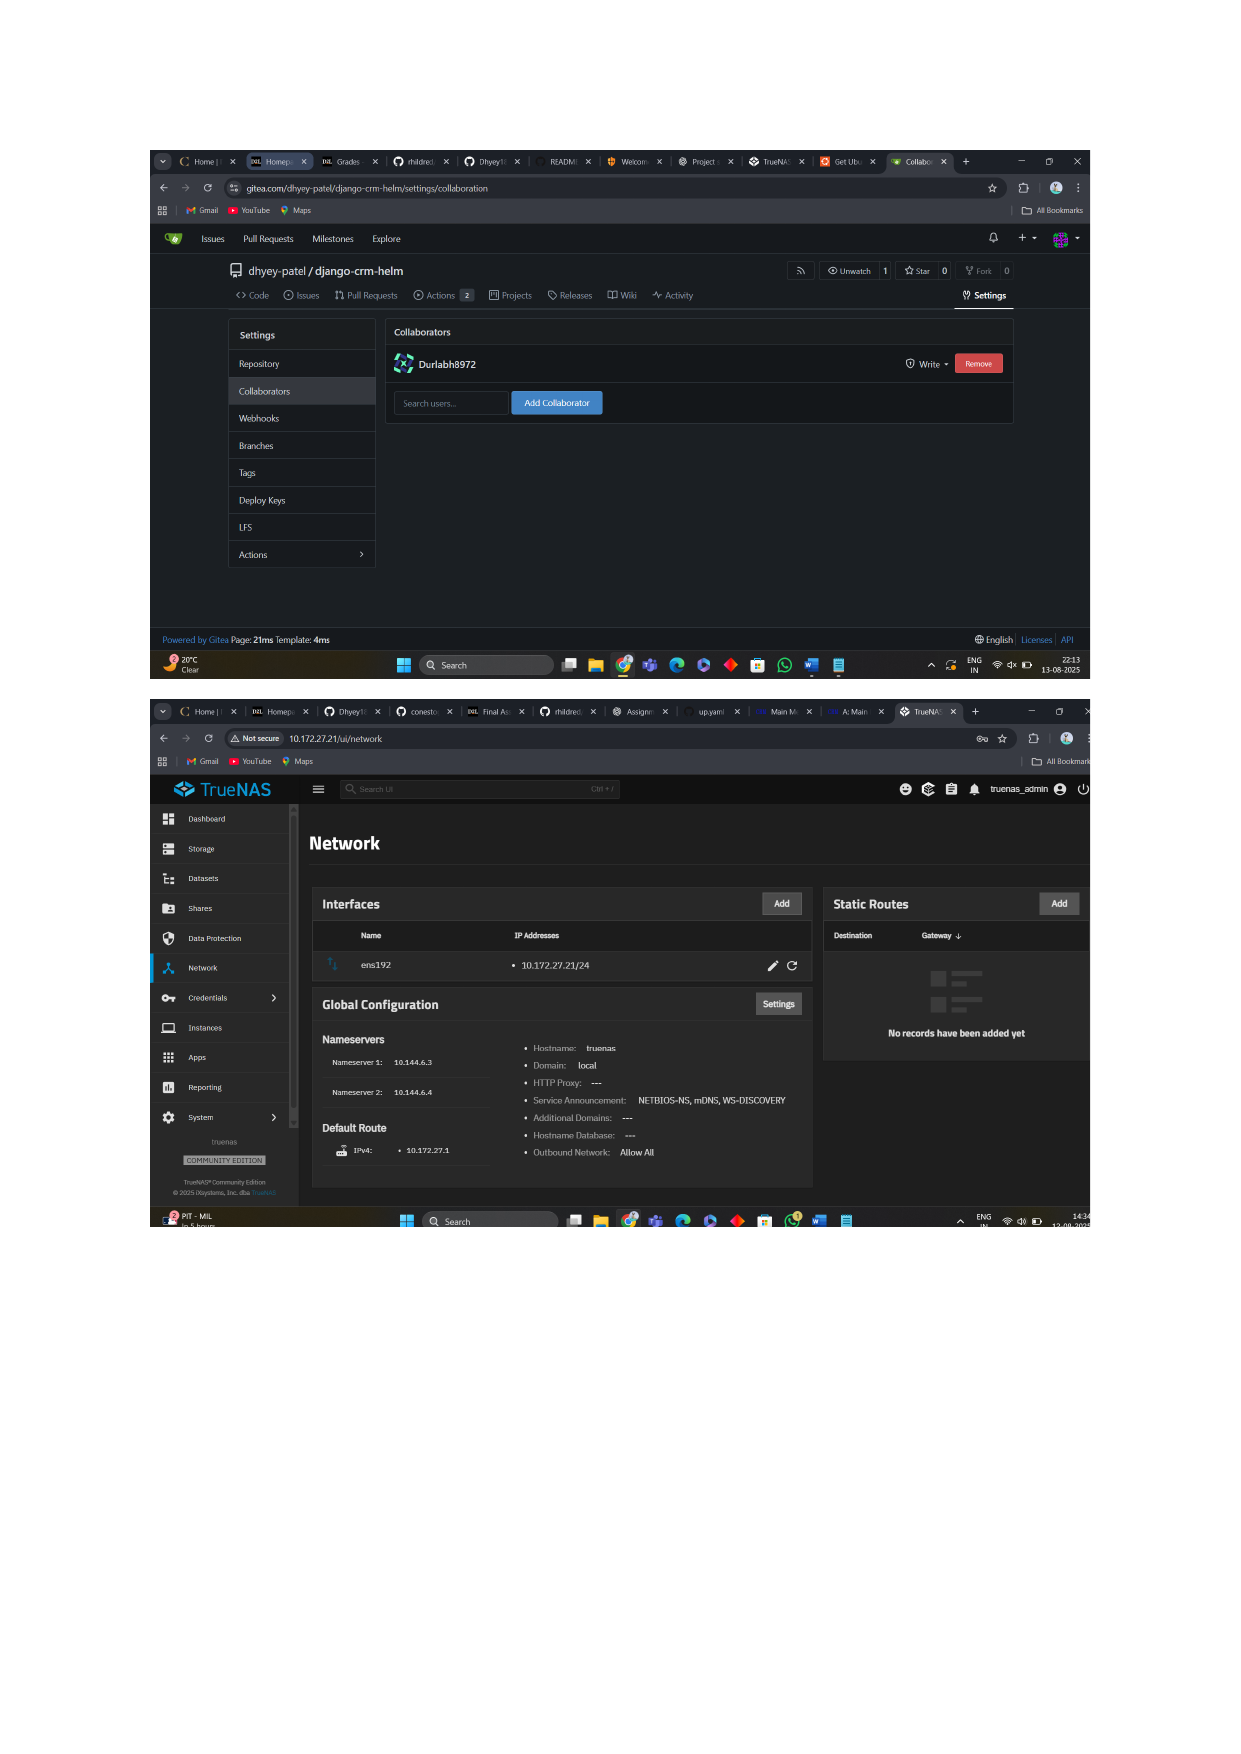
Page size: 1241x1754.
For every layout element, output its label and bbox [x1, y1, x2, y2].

picture [150, 150, 1091, 679]
picture [150, 699, 1091, 1227]
